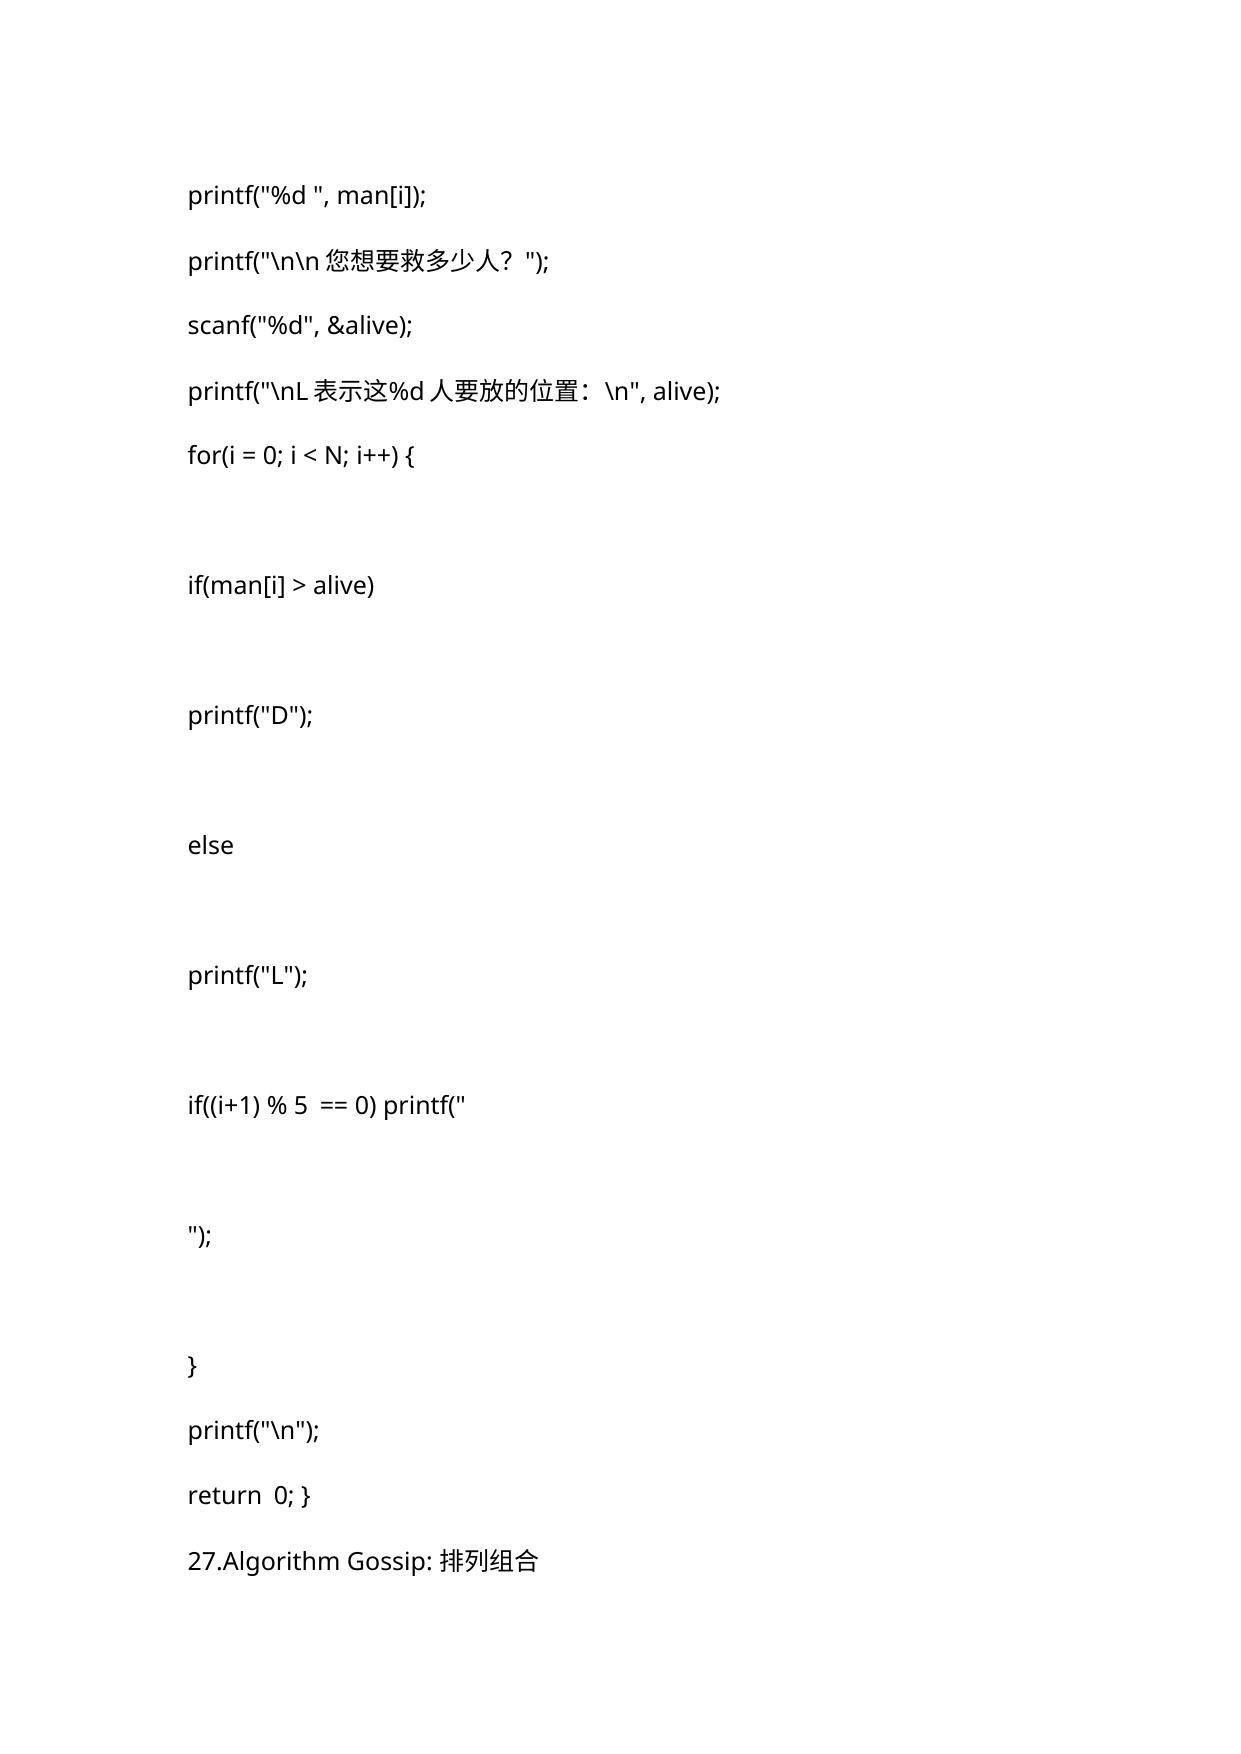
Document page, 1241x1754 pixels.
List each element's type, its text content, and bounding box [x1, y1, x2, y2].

text printf("D"); [187, 682, 1053, 747]
text printf("\n"); [187, 1397, 1053, 1462]
text 27.Algorithm Gossip: 排列组合 [187, 1527, 1053, 1592]
text "); [187, 1202, 1053, 1267]
text printf("%d ", man[i]); [187, 162, 1053, 227]
text scanf("%d", &alive); [187, 292, 1053, 357]
text } [187, 1332, 1053, 1397]
text return 0; } [187, 1462, 1053, 1527]
text printf("L"); [187, 942, 1053, 1007]
text else [187, 812, 1053, 877]
text if(man[i] > alive) [187, 552, 1053, 617]
text printf("\n\n您想要救多少人？"); [187, 227, 1053, 292]
text printf("\nL表示这%d人要放的位置：\n", alive); [187, 357, 1053, 422]
text if((i+1) % 5 == 0) printf(" [187, 1072, 1053, 1137]
text for(i = 0; i < N; i++) { [187, 422, 1053, 487]
